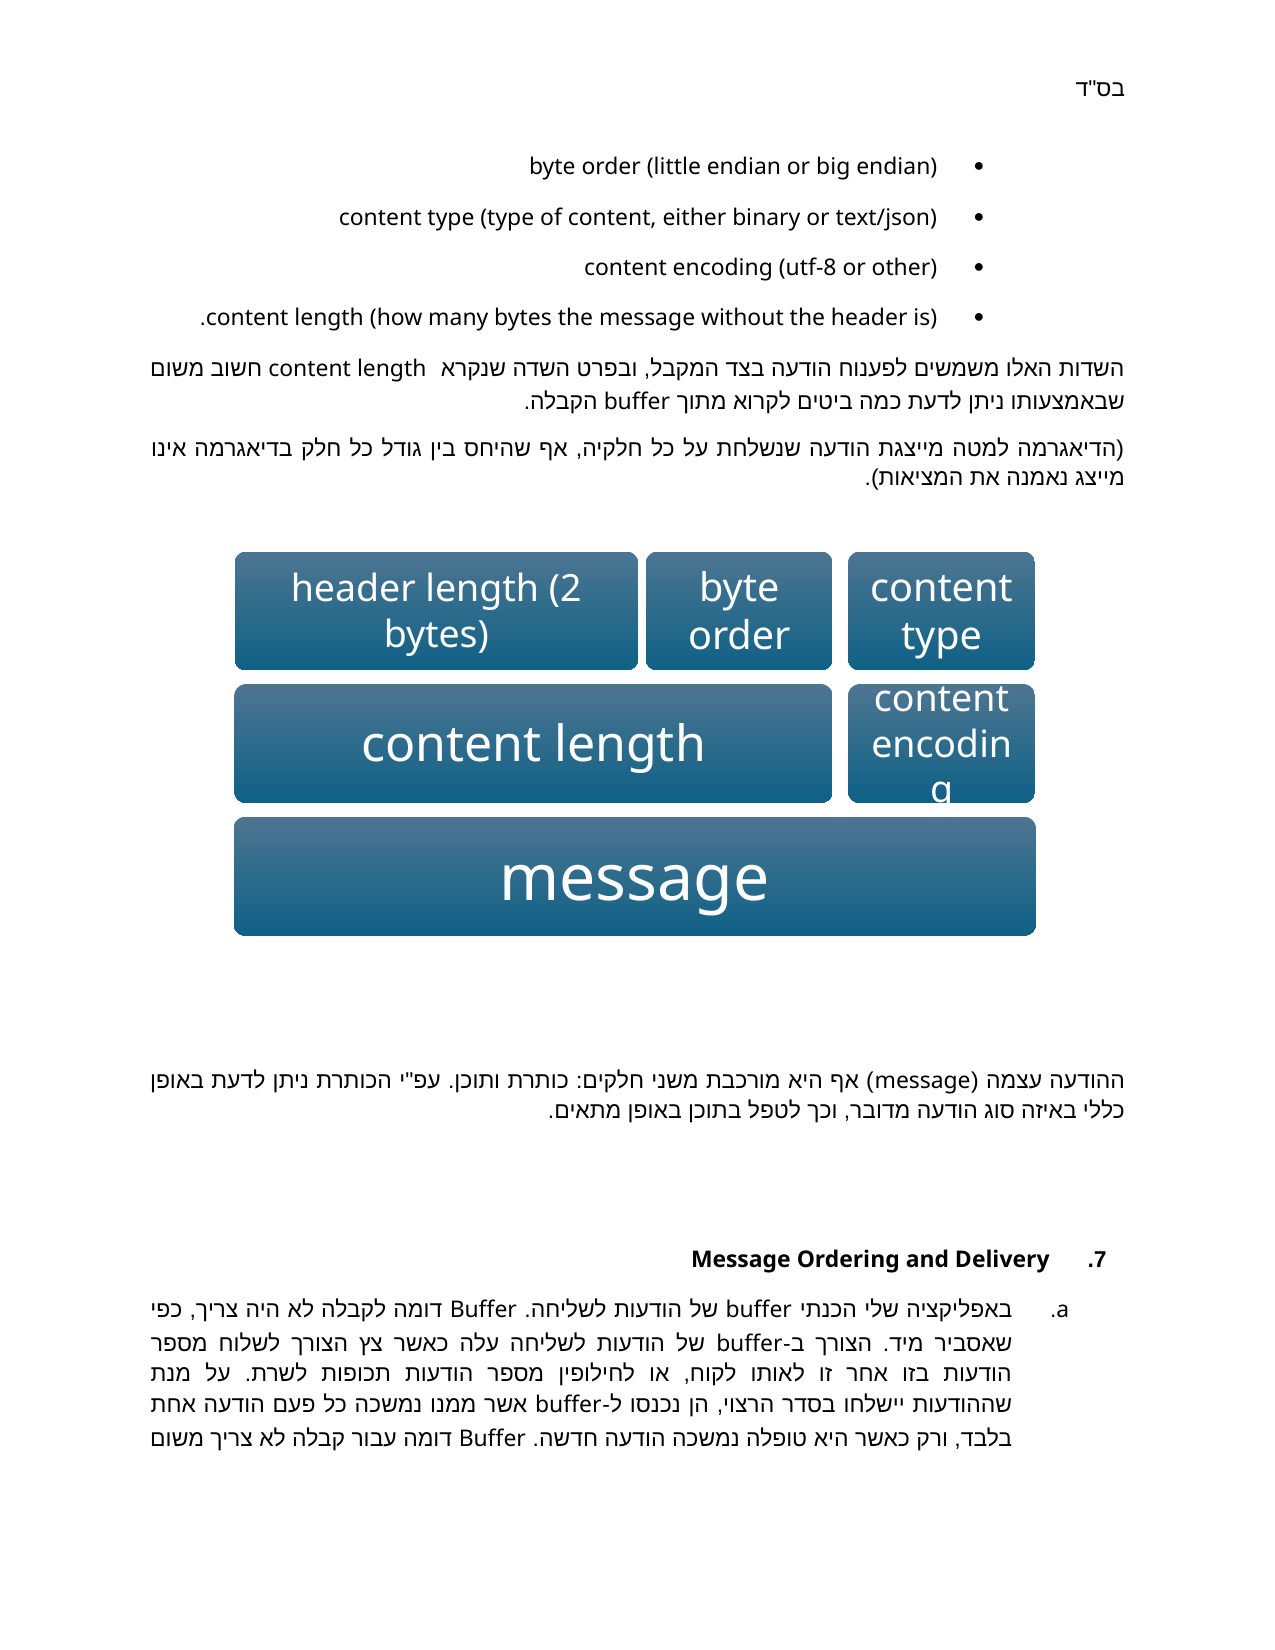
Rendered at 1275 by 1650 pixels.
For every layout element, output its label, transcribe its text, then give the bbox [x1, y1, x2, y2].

text (הדיאגרמה למטה מייצגת הודעה שנשלחת על כל חלקיה, אף שהיחס בין גודל כל חלק בדיאגרמה אינו מייצג נאמנה את המציאות). [150, 435, 1125, 490]
list content length (how many bytes the message without the header is). [150, 301, 975, 332]
list byte order (little endian or big endian) [150, 150, 975, 181]
list Message Ordering and Delivery [150, 1243, 1087, 1274]
list content type (type of content, either binary or text/json) [150, 200, 975, 232]
list content encoding (utf-8 or other) [150, 251, 975, 282]
text ההודעה עצמה (message) אף היא מורכבת משני חלקים: כותרת ותוכן. עפ"י הכותרת ניתן לדעת באופן כללי באיזה סוג הודעה מדובר, וכך לטפל בתוכן באופן מתאים. [150, 1063, 1125, 1123]
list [150, 1293, 1050, 1453]
text השדות האלו משמשים לפענוח הודעה בצד המקבל, ובפרט השדה שנקרא content length חשוב משום שבאמצעותו ניתן לדעת כמה ביטים לקרוא מתוך buffer הקבלה. [150, 352, 1125, 416]
